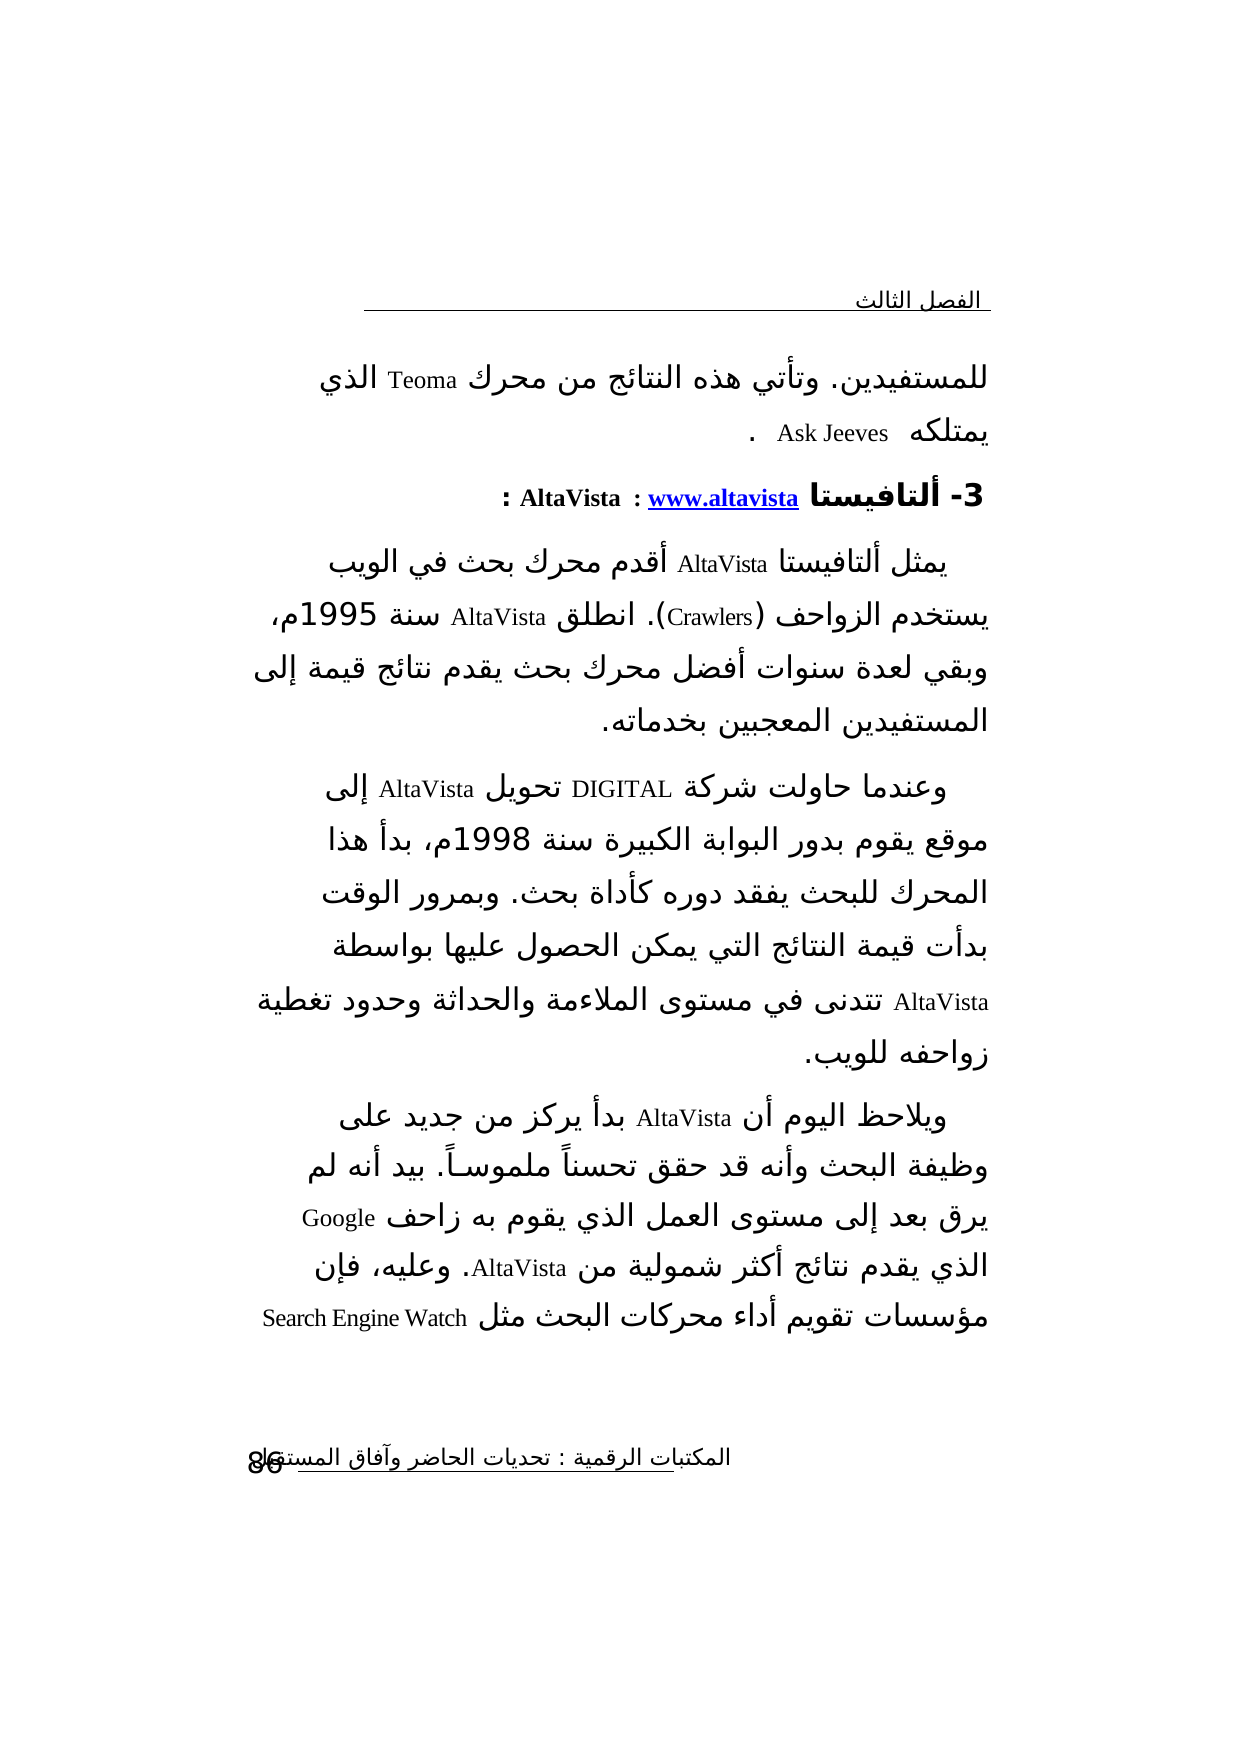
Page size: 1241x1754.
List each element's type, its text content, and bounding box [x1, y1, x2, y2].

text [251, 346, 989, 452]
text وعندما حاولت شركة DIGITAL تحويل AltaVista إلى موقع يقوم بدور البوابة الكبيرة سنة 1998م، بدأ هذا المحرك للبحث يفقد دوره كأداة بحث. وبمرور الوقت بدأت قيمة النتائج التي يمكن الحصول عليها بواسطة AltaVista تتدنى في مستوى الملاءمة والحداثة وحدود تغطية زواحفه للويب. [251, 755, 989, 1074]
text 3- ألتافيستا AltaVista : www.altavista : [251, 464, 985, 517]
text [251, 1086, 989, 1336]
text يمثل ألتافيستا AltaVista أقدم محرك بحث في الويب يستخدم الزواحف (Crawlers). انطلق AltaVista سنة 1995م، وبقي لعدة سنوات أفضل محرك بحث يقدم نتائج قيمة إلى المستفيدين المعجبين بخدماته. [251, 530, 989, 742]
